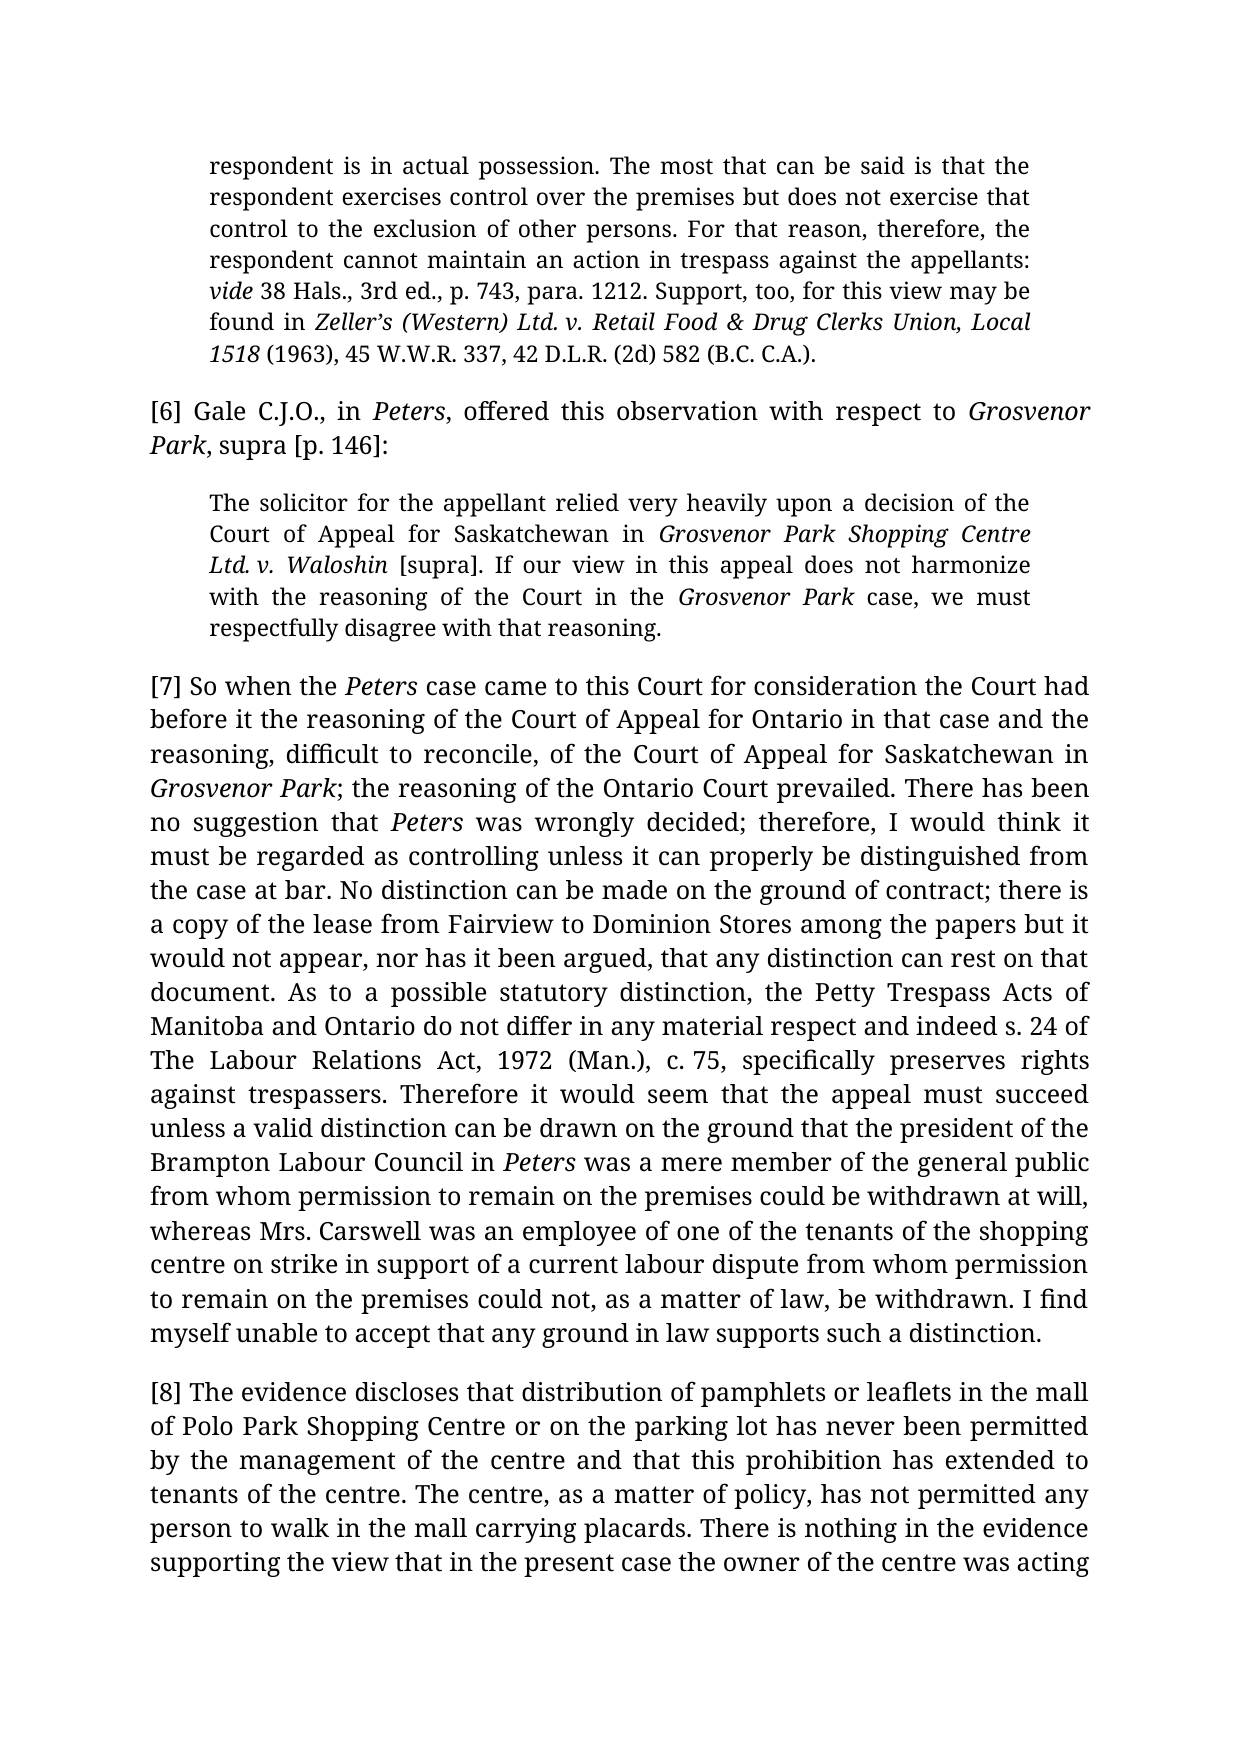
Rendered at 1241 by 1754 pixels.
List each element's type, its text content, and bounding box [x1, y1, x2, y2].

text [6] Gale C.J.O., in Peters, offered this observation with respect to Grosvenor Park, supra [p. 146]: [150, 394, 1090, 462]
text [150, 1374, 1090, 1579]
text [209, 150, 1031, 369]
text The solicitor for the appellant relied very heavily upon a decision of the Court of Appeal for Saskatchewan in Grosvenor Park Shopping Centre Ltd. v. Waloshin [supra]. If our view in this appeal does not harmonize with the reasoning of the Court in the Grosvenor Park case, we must respectfully disagree with that reasoning. [209, 487, 1031, 643]
text [7] So when the Peters case came to this Court for consideration the Court had before it the reasoning of the Court of Appeal for Ontario in that case and the reasoning, difficult to reconcile, of the Court of Appeal for Saskatchewan in Grosvenor Park; the reasoning of the Ontario Court prevailed. There has been no suggestion that Peters was wrongly decided; therefore, I would think it must be regarded as controlling unless it can properly be distinguished from the case at bar. No distinction can be made on the ground of contract; there is a copy of the lease from Fairview to Dominion Stores among the papers but it would not appear, nor has it been argued, that any distinction can rest on that document. As to a possible statutory distinction, the Petty Trespass Acts of Manitoba and Ontario do not differ in any material respect and indeed s. 24 of The Labour Relations Act, 1972 (Man.), c. 75, specifically preserves rights against trespassers. Therefore it would seem that the appeal must succeed unless a valid distinction can be drawn on the ground that the president of the Brampton Labour Council in Peters was a mere member of the general public from whom permission to remain on the premises could be withdrawn at will, whereas Mrs. Carswell was an employee of one of the tenants of the shopping centre on strike in support of a current labour dispute from whom permission to remain on the premises could not, as a matter of law, be withdrawn. I find myself unable to accept that any ground in law supports such a distinction. [150, 668, 1090, 1349]
